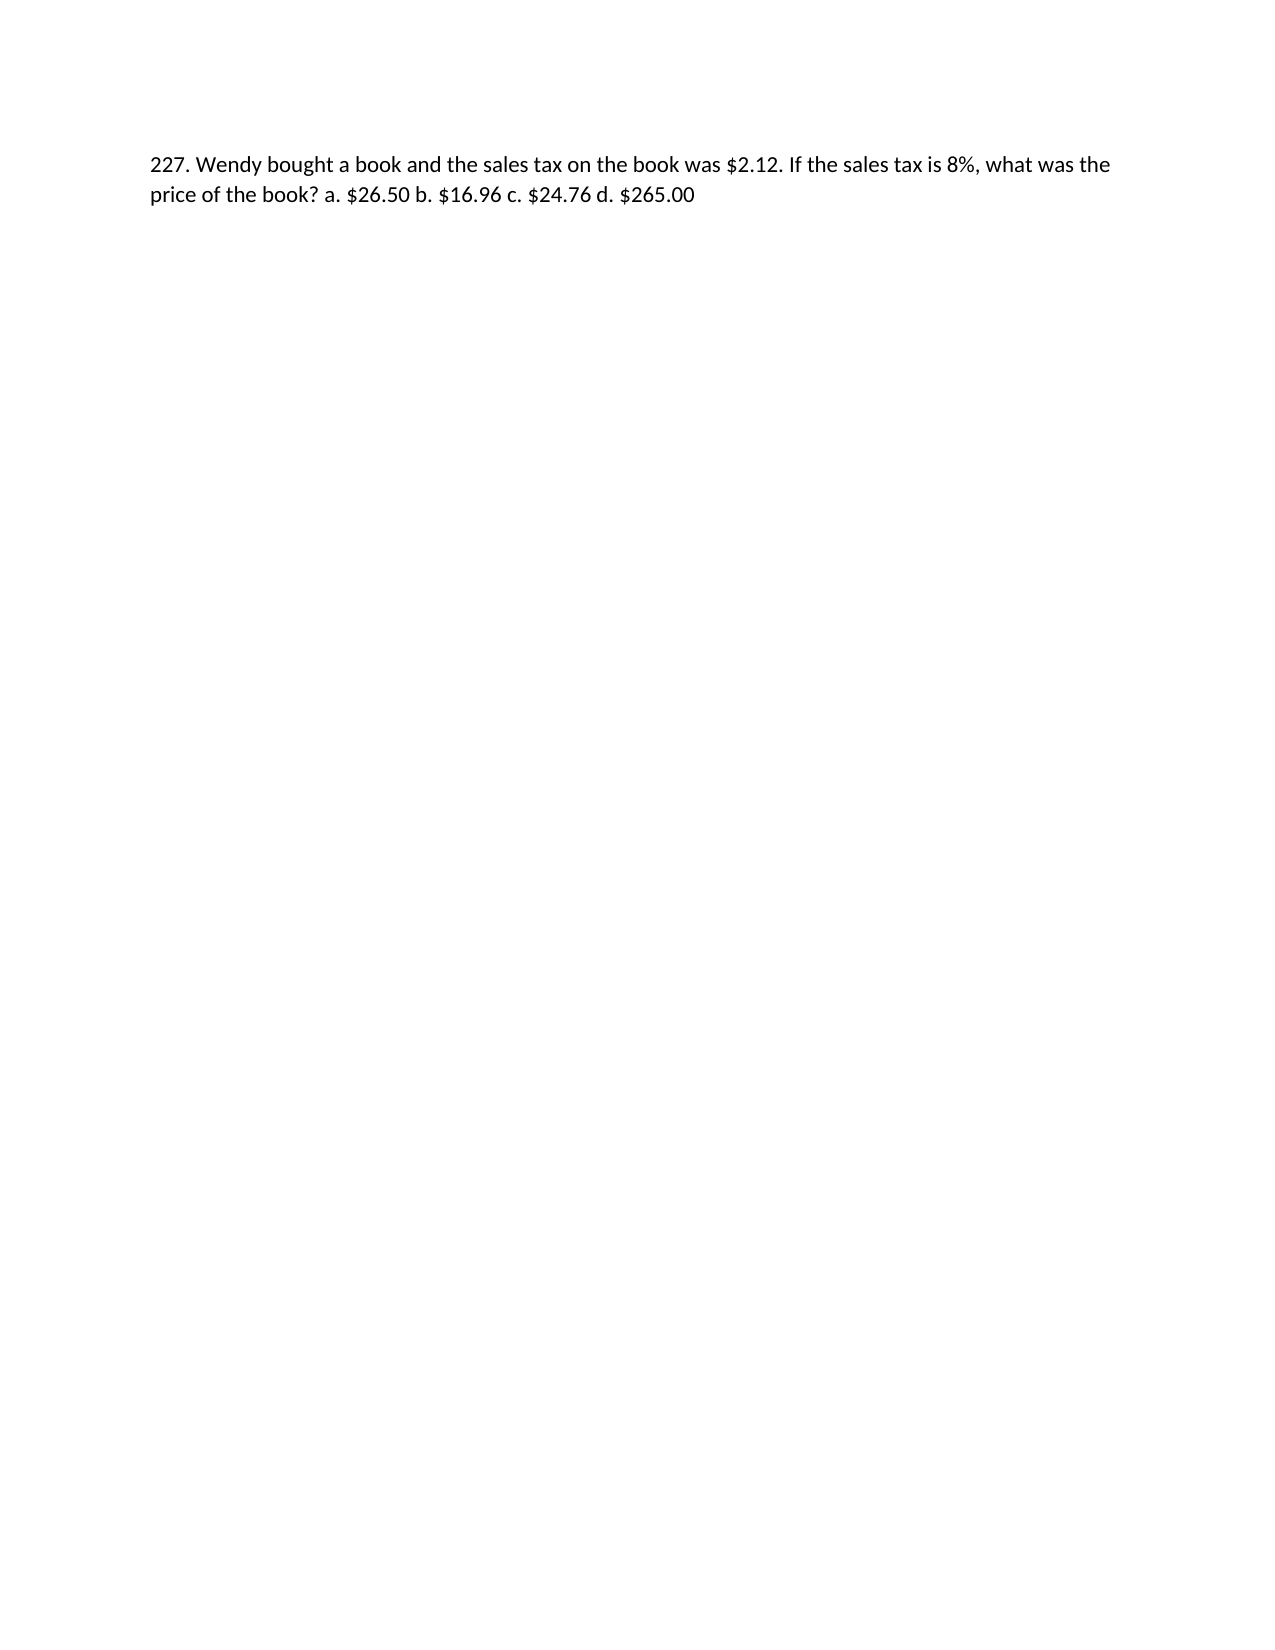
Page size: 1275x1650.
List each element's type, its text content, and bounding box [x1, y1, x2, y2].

text 227. Wendy bought a book and the sales tax on the book was $2.12. If the sales tax is 8%, what was the price of the book? a. $26.50 b. $16.96 c. $24.76 d. $265.00 [150, 150, 1125, 208]
